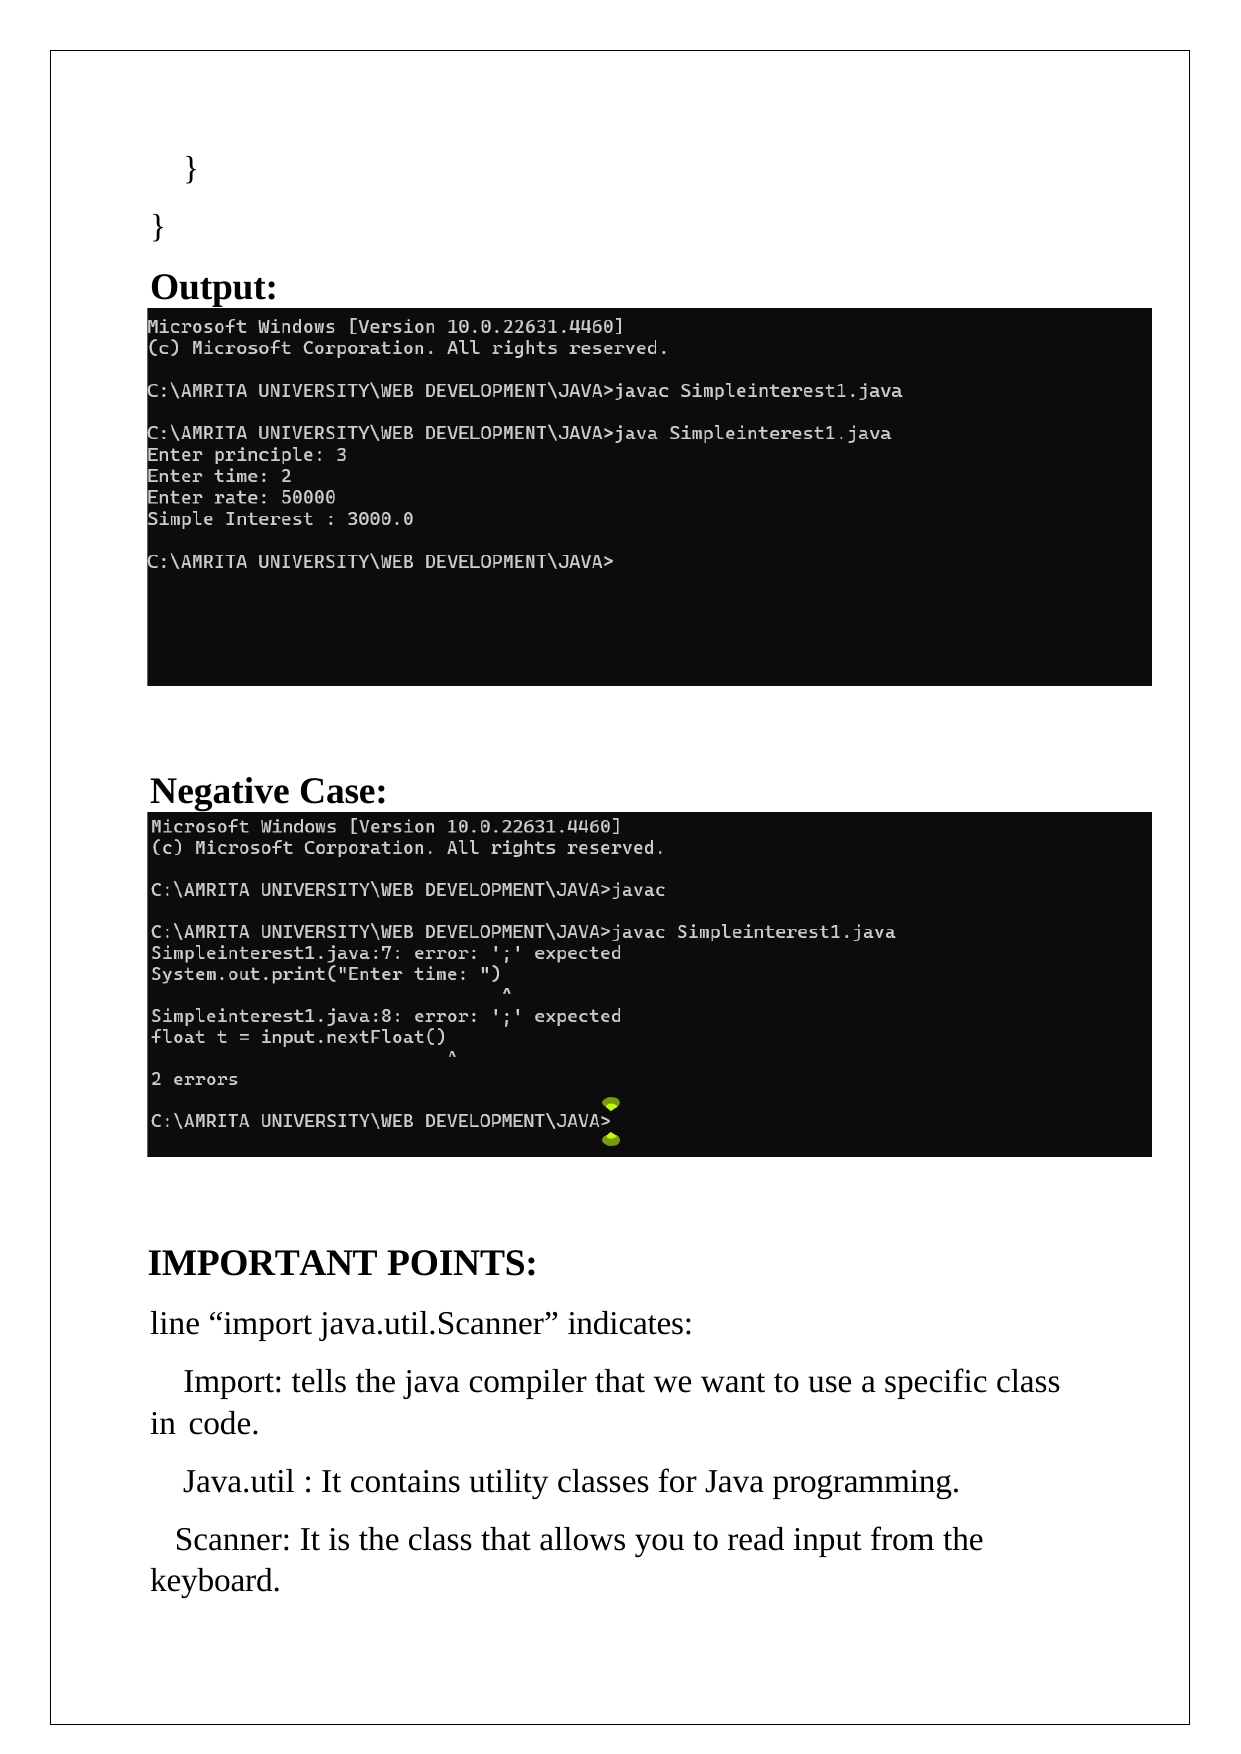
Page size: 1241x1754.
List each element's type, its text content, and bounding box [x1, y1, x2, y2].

picture [147, 812, 1152, 1157]
picture [147, 308, 1152, 686]
text Scanner: It is the class that allows you to read input from the keyboard. [150, 1519, 1028, 1599]
text Output: [150, 264, 1152, 307]
text line “import java.util.Scanner” indicates: [150, 1303, 1152, 1342]
text Java.util : It contains utility classes for Java programming. [175, 1461, 1152, 1499]
text Negative Case: [150, 768, 1152, 811]
text } [183, 148, 1152, 186]
text Import: tells the java compiler that we want to use a specific class in code. [150, 1362, 1075, 1441]
text } [150, 206, 1152, 244]
subtitle IMPORTANT POINTS: [147, 1241, 1152, 1284]
